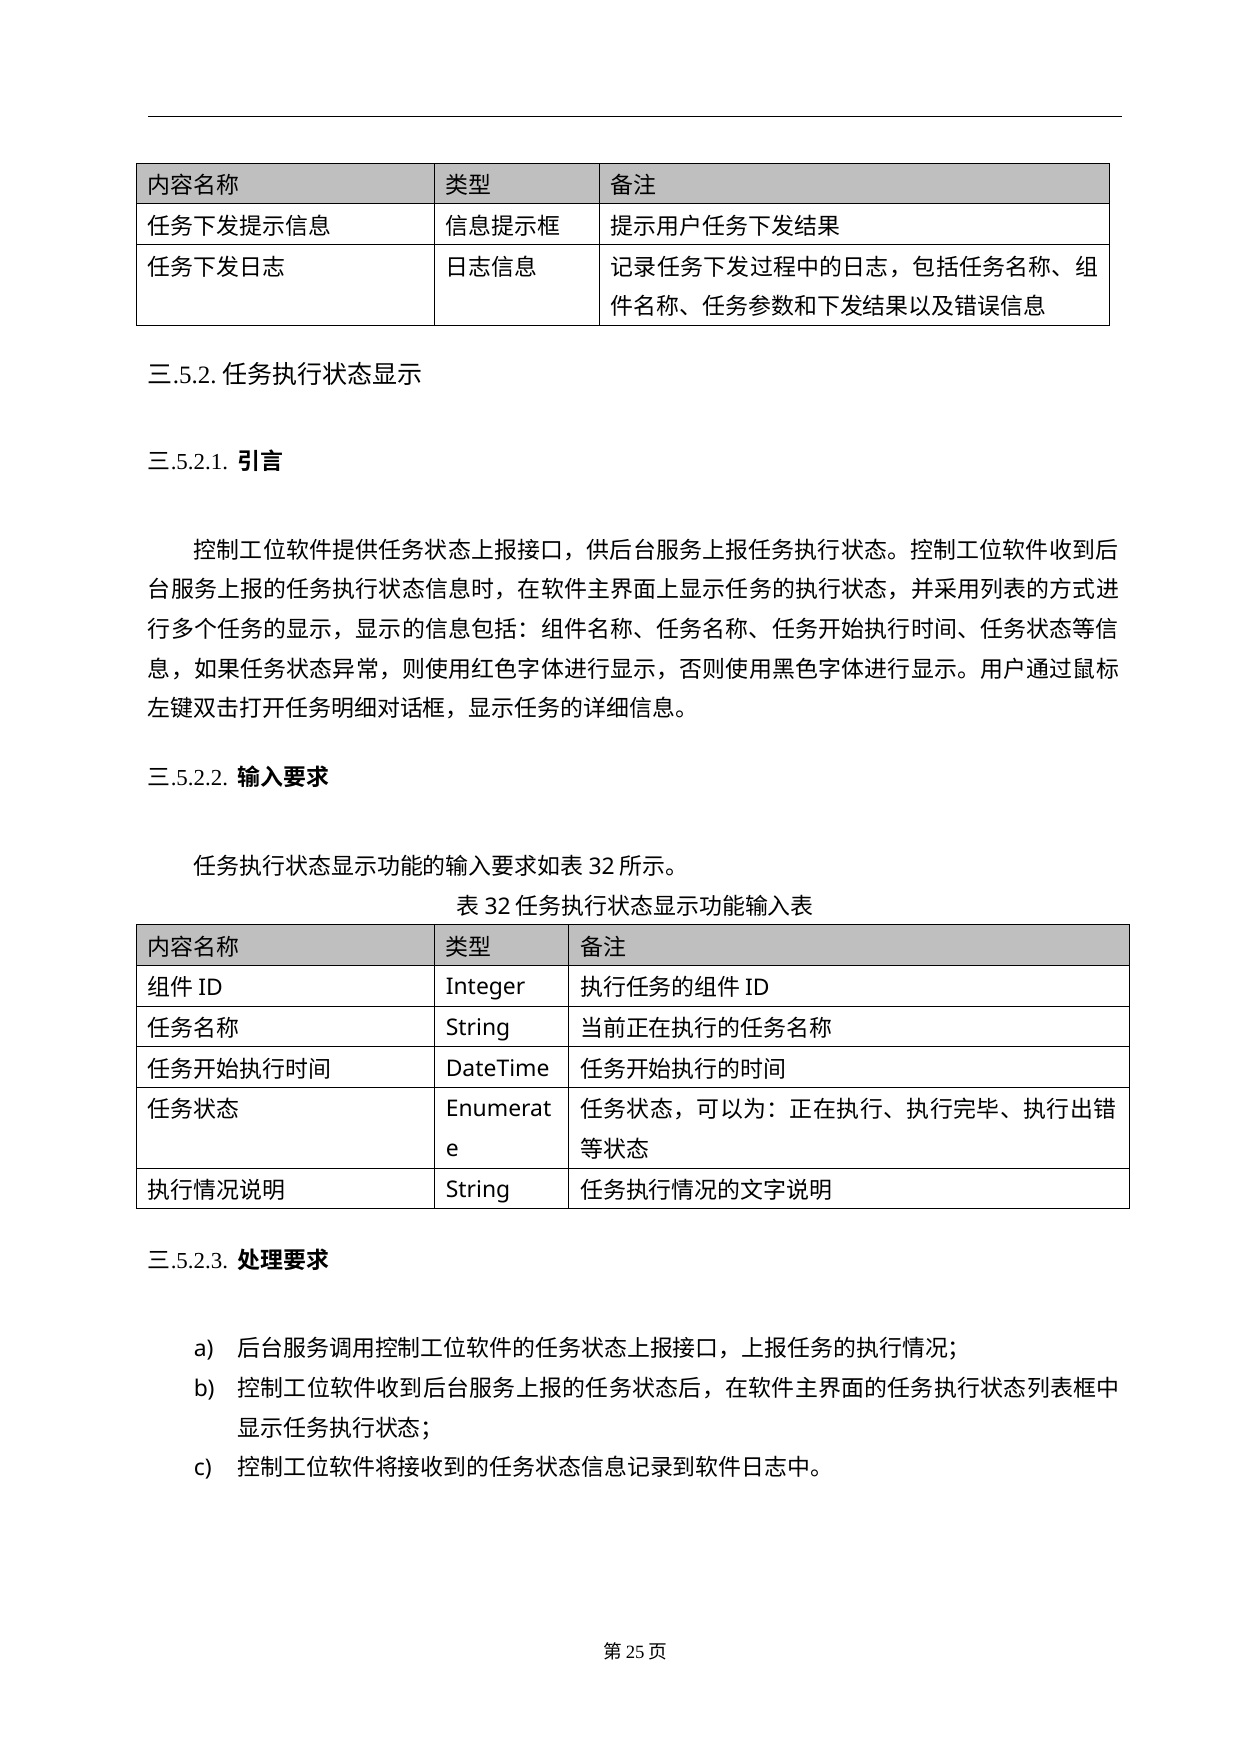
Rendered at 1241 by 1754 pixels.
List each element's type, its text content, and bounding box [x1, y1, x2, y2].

table_cell 组件ID [137, 966, 434, 1006]
table_cell 当前正在执行的任务名称 [569, 1007, 1129, 1046]
table_cell 任务状态，可以为：正在执行、执行完毕、执行出错等状态 [569, 1088, 1129, 1167]
table_cell 信息提示框 [435, 204, 599, 244]
table_cell 任务开始执行的时间 [569, 1047, 1129, 1087]
table_header 内容名称 [137, 164, 434, 203]
table_cell 执行任务的组件ID [569, 966, 1129, 1006]
table_cell 记录任务下发过程中的日志，包括任务名称、组件名称、任务参数和下发结果以及错误信息 [600, 245, 1109, 324]
table_header 类型 [435, 925, 568, 965]
subtitle 处理要求 [148, 1238, 1122, 1278]
table_cell 任务开始执行时间 [137, 1047, 434, 1087]
subtitle 引言 [148, 439, 1122, 479]
table_cell 任务执行情况的文字说明 [569, 1169, 1129, 1208]
table_cell String [435, 1169, 568, 1208]
table_cell 任务状态 [137, 1088, 434, 1167]
table_cell 任务下发提示信息 [137, 204, 434, 244]
table_cell 日志信息 [435, 245, 599, 324]
table_header 内容名称 [137, 925, 434, 965]
subtitle 任务执行状态显示 [148, 353, 1122, 392]
table_header 类型 [435, 164, 599, 203]
table_cell DateTime [435, 1047, 568, 1087]
table_cell 任务名称 [137, 1007, 434, 1046]
list 控制工位软件收到后台服务上报的任务状态后，在软件主界面的任务执行状态列表框中显示任务执行状态； [193, 1367, 1122, 1446]
text 控制工位软件提供任务状态上报接口，供后台服务上报任务执行状态。控制工位软件收到后台服务上报的任务执行状态信息时，在软件主界面上显示任务的执行状态，并采用列表的方式进行多个任务的显示，显示的信息包括：组件名称、任务名称、任务开始执行时间、任务状态等信息，如果任务状态异常，则使用红色字体进行显示，否则使用黑色字体进行显示。用户通过鼠标左键双击打开任务明细对话框，显示任务的详细信息。 [148, 528, 1122, 727]
table_cell 执行情况说明 [137, 1169, 434, 1208]
table_header 备注 [600, 164, 1109, 203]
table_cell Integer [435, 966, 568, 1006]
table_header 备注 [569, 925, 1129, 965]
subtitle 输入要求 [148, 756, 1122, 796]
list 控制工位软件将接收到的任务状态信息记录到软件日志中。 [193, 1446, 1122, 1486]
text 任务执行状态显示功能的输入要求如表 32所示。 [148, 845, 1122, 884]
text 表 32 任务执行状态显示功能输入表 [148, 884, 1122, 924]
table_cell 任务下发日志 [137, 245, 434, 324]
table_cell 提示用户任务下发结果 [600, 204, 1109, 244]
table_cell Enumerate [435, 1088, 568, 1167]
list 后台服务调用控制工位软件的任务状态上报接口，上报任务的执行情况； [193, 1327, 1122, 1367]
table_cell String [435, 1007, 568, 1046]
